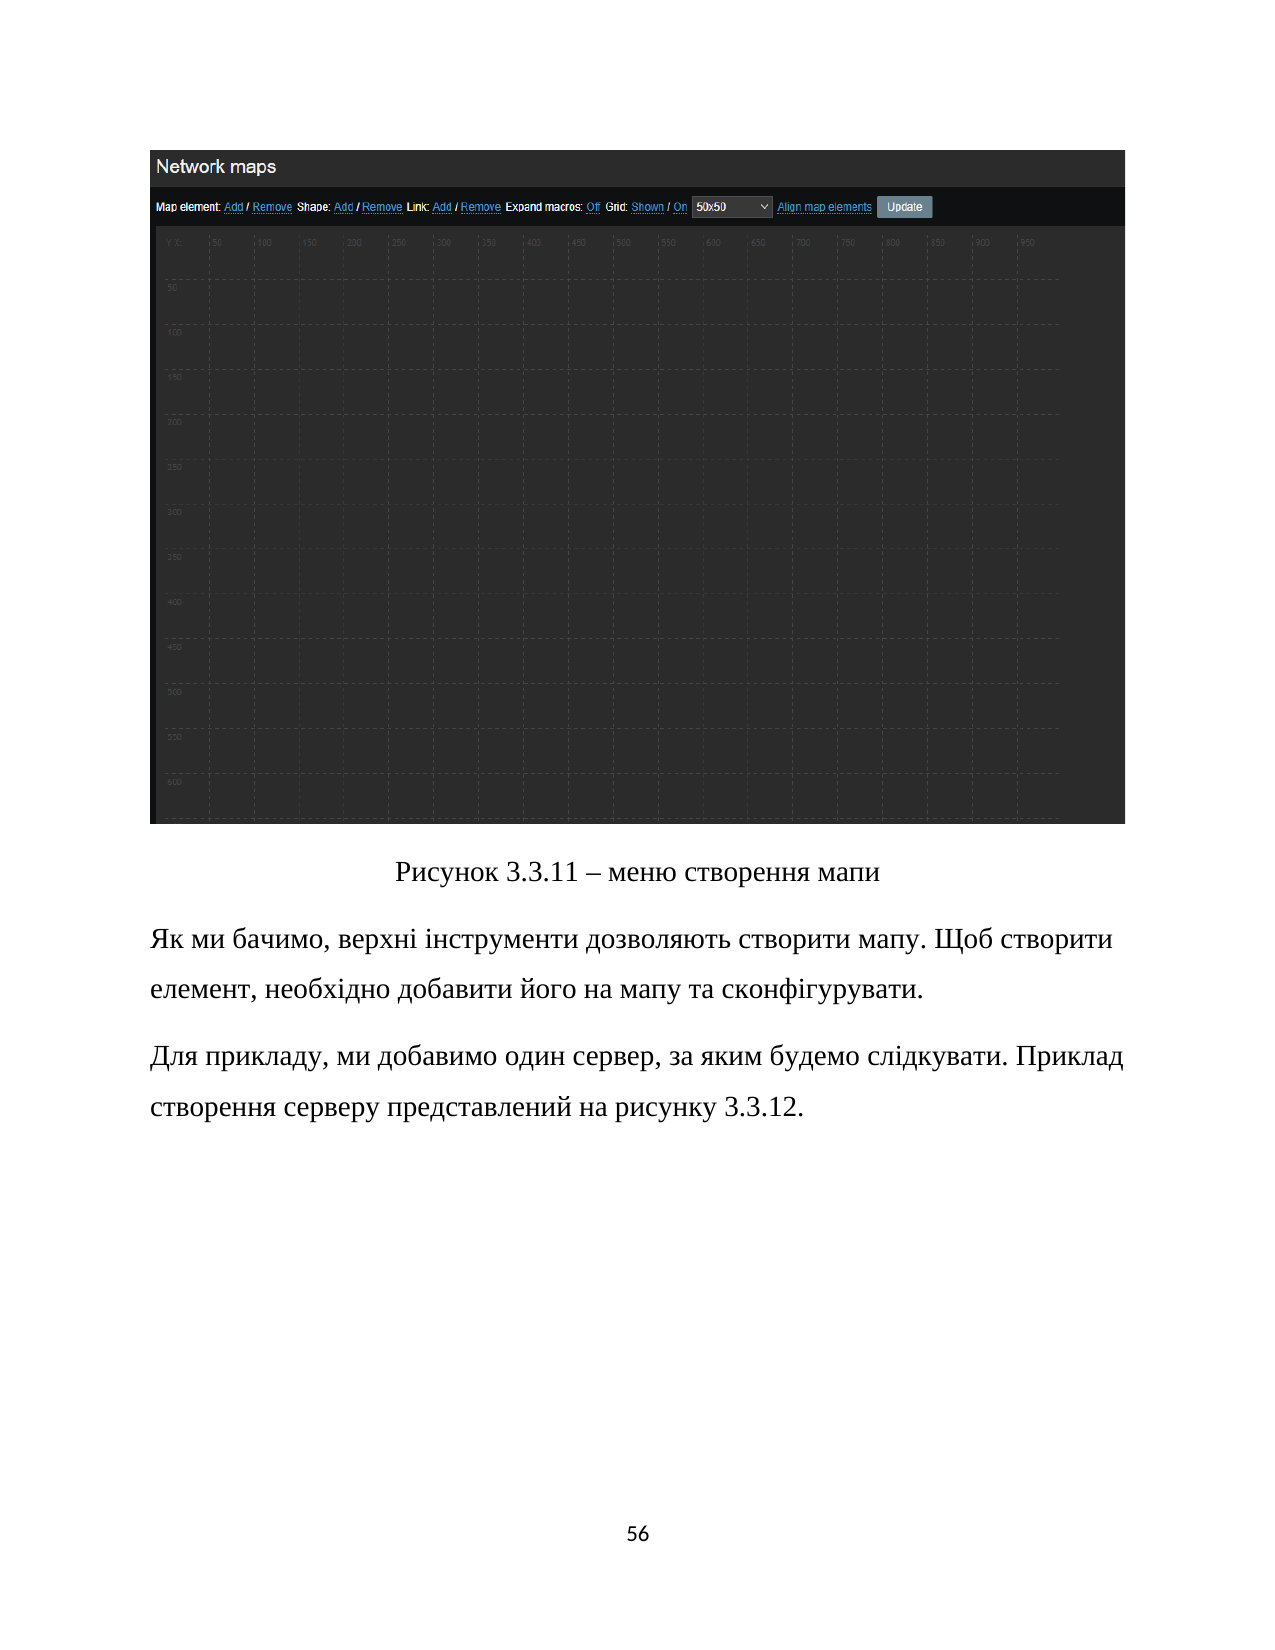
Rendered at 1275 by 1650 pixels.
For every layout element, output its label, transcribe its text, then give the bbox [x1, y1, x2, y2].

picture [150, 150, 1125, 824]
text Рисунок 3.3.11 – меню створення мапи [150, 854, 1125, 888]
text Як ми бачимо, верхні інструменти дозволяють створити мапу. Щоб створити елемент, необхідно добавити його на мапу та сконфігурувати. [150, 921, 1125, 1005]
text Для прикладу, ми добавимо один сервер, за яким будемо слідкувати. Приклад створення серверу представлений на рисунку 3.3.12. [150, 1038, 1125, 1122]
